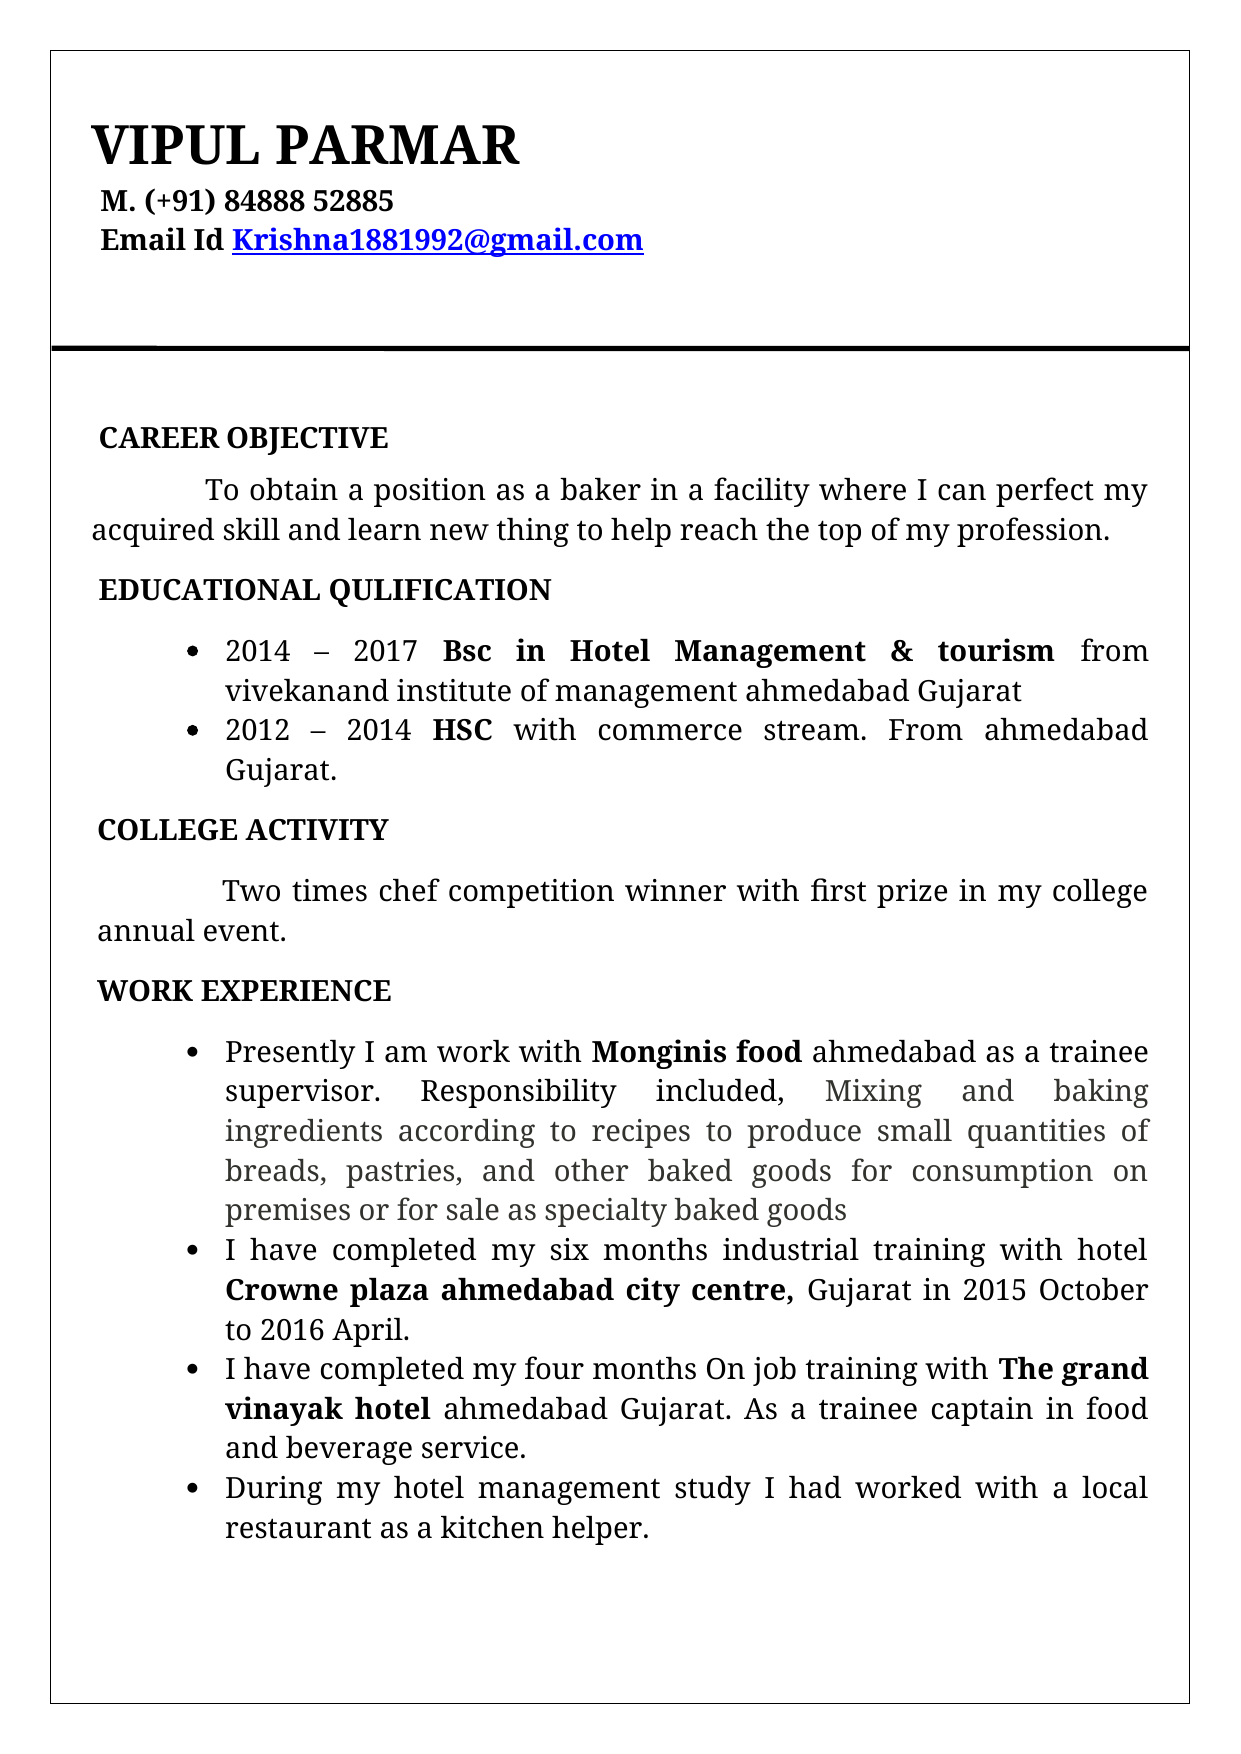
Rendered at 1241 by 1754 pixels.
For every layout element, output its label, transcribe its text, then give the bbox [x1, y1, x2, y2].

text WORK EXPERIENCE [97, 970, 1149, 1010]
text CAREER OBJECTIVE [91, 417, 1149, 457]
list During my hotel management study I had worked with a local restaurant as a kitchen helper. [187, 1467, 1149, 1547]
list I have completed my four months On job training with The grand vinayak hotel ahmedabad Gujarat. As a trainee captain in food and beverage service. [187, 1348, 1149, 1467]
list I have completed my six months industrial training with hotel Crowne plaza ahmedabad city centre, Gujarat in 2015 October to 2016 April. [187, 1229, 1149, 1348]
text EDUCATIONAL QULIFICATION [91, 569, 1149, 609]
text COLLEGE ACTIVITY [97, 810, 1149, 849]
list Presently I am work with Monginis food ahmedabad as a trainee supervisor. Responsibility included, Mixing and baking ingredients according to recipes to produce small quantities of breads, pastries, and other baked goods for consumption on premises or for sale as specialty baked goods [187, 1031, 1149, 1229]
list 2014 – 2017 Bsc in Hotel Management & tourism from vivekanand institute of management ahmedabad Gujarat [187, 630, 1149, 709]
text To obtain a position as a baker in a facility where I can perfect my acquired skill and learn new thing to help reach the top of my profession. [91, 469, 1149, 549]
list 2012 – 2014 HSC with commerce stream. From ahmedabad Gujarat. [187, 709, 1149, 789]
text Two times chef competition winner with first prize in my college annual event. [97, 870, 1149, 949]
